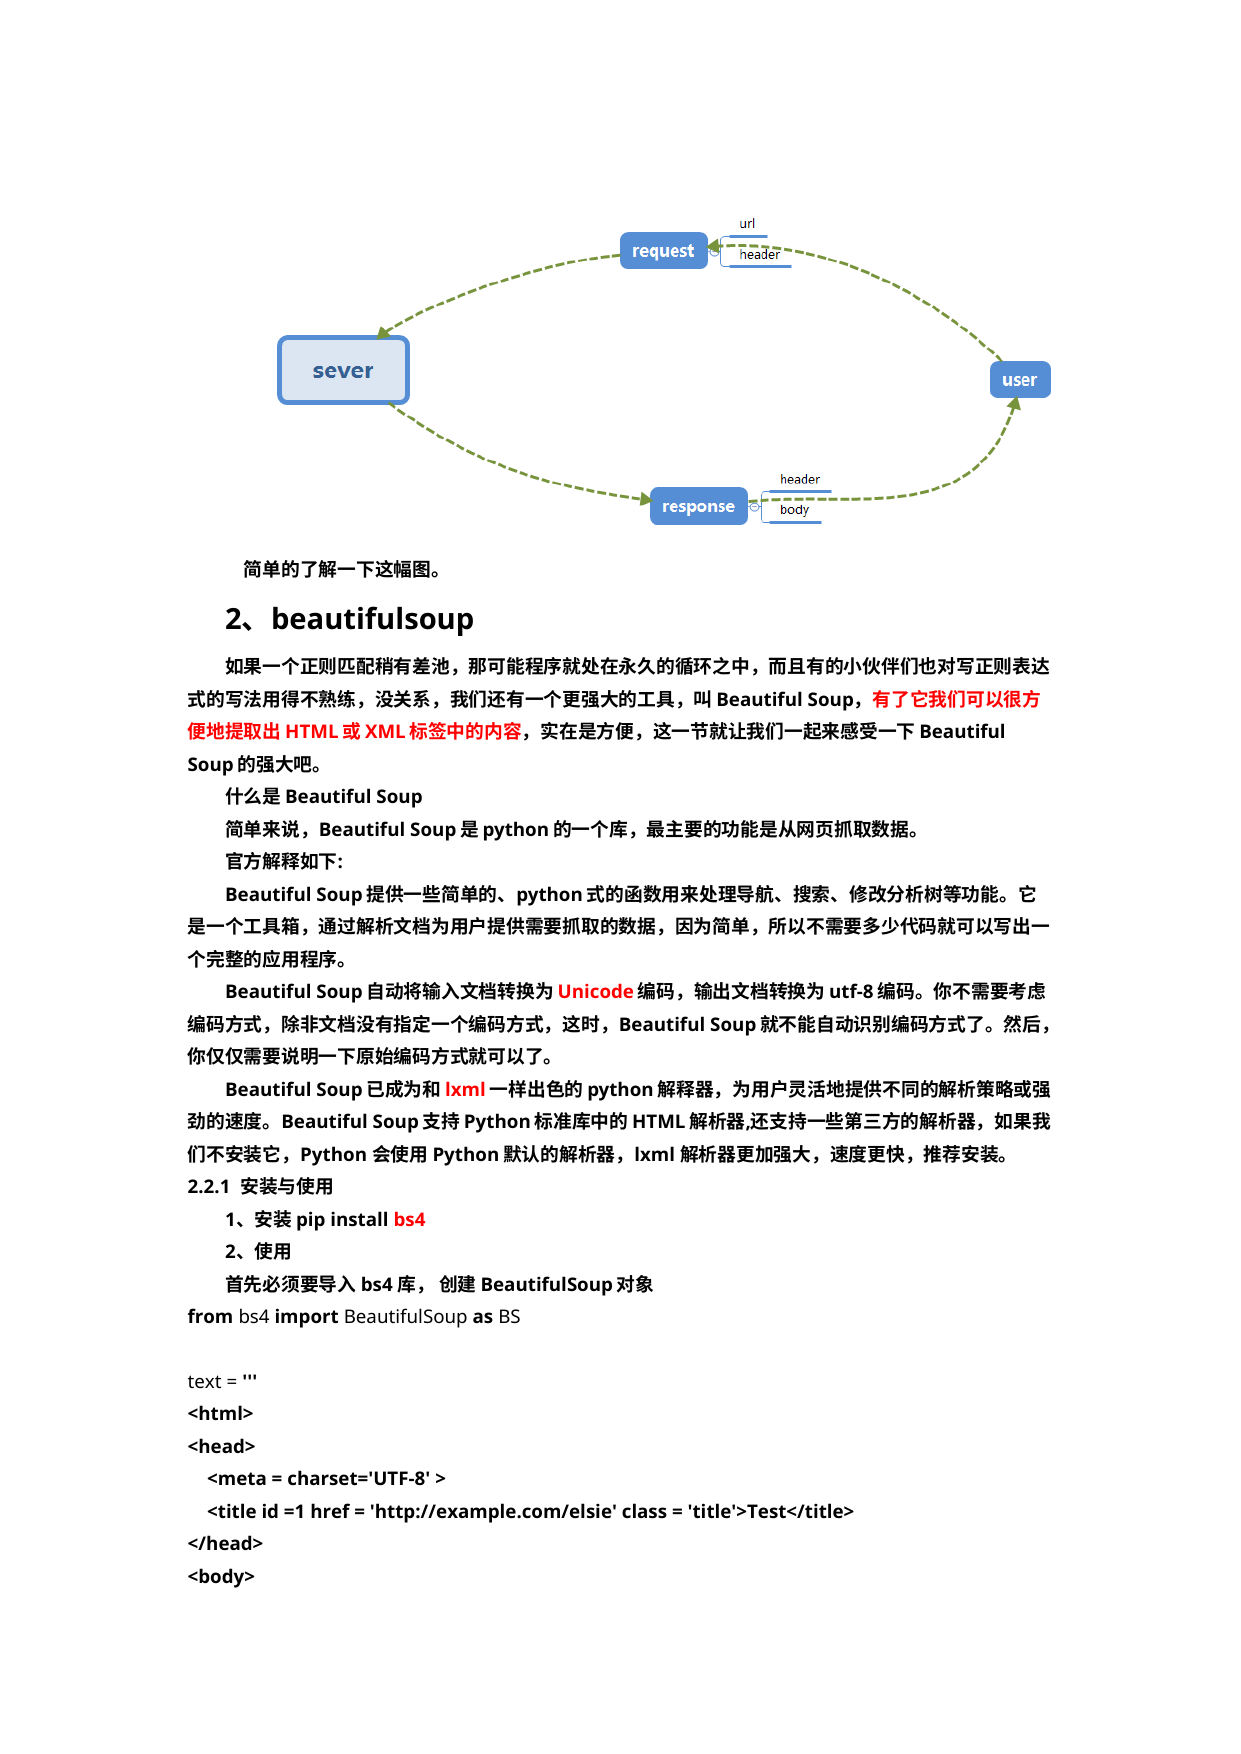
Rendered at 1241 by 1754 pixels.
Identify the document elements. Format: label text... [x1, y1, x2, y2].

subtitle 2.2.1 安装与使用 [187, 1169, 1053, 1202]
text 官方解释如下: [187, 844, 1053, 877]
text Beautiful Soup已成为和lxml一样出色的python解释器，为用户灵活地提供不同的解析策略或强劲的速度。Beautiful Soup支持Python标准库中的HTML解析器,还支持一些第三方的解析器，如果我们不安装它，Python 会使用 Python默认的解析器，lxml 解析器更加强大，速度更快，推荐安装。 [187, 1072, 1053, 1169]
text 简单的了解一下这幅图。 [187, 552, 1053, 584]
picture [243, 194, 1109, 550]
text Beautiful Soup提供一些简单的、python式的函数用来处理导航、搜索、修改分析树等功能。它是一个工具箱，通过解析文档为用户提供需要抓取的数据，因为简单，所以不需要多少代码就可以写出一个完整的应用程序。 [187, 877, 1053, 974]
list 1、安装pip install bs4 [187, 1202, 1053, 1234]
list 首先必须要导入 bs4 库， 创建BeautifulSoup对象 [187, 1267, 1053, 1299]
text 如果一个正则匹配稍有差池，那可能程序就处在永久的循环之中，而且有的小伙伴们也对写正则表达式的写法用得不熟练，没关系，我们还有一个更强大的工具，叫Beautiful Soup，有了它我们可以很方便地提取出HTML或XML标签中的内容，实在是方便，这一节就让我们一起来感受一下Beautiful Soup的强大吧。 [187, 649, 1053, 779]
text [187, 1299, 1053, 1592]
text 2、beautifulsoup [187, 584, 1053, 649]
list 2、使用 [187, 1234, 1053, 1267]
text 简单来说，Beautiful Soup是python的一个库，最主要的功能是从网页抓取数据。 [187, 812, 1053, 844]
text Beautiful Soup自动将输入文档转换为Unicode编码，输出文档转换为utf-8编码。你不需要考虑编码方式，除非文档没有指定一个编码方式，这时，Beautiful Soup就不能自动识别编码方式了。然后，你仅仅需要说明一下原始编码方式就可以了。 [187, 974, 1053, 1072]
text 什么是Beautiful Soup [187, 779, 1053, 812]
